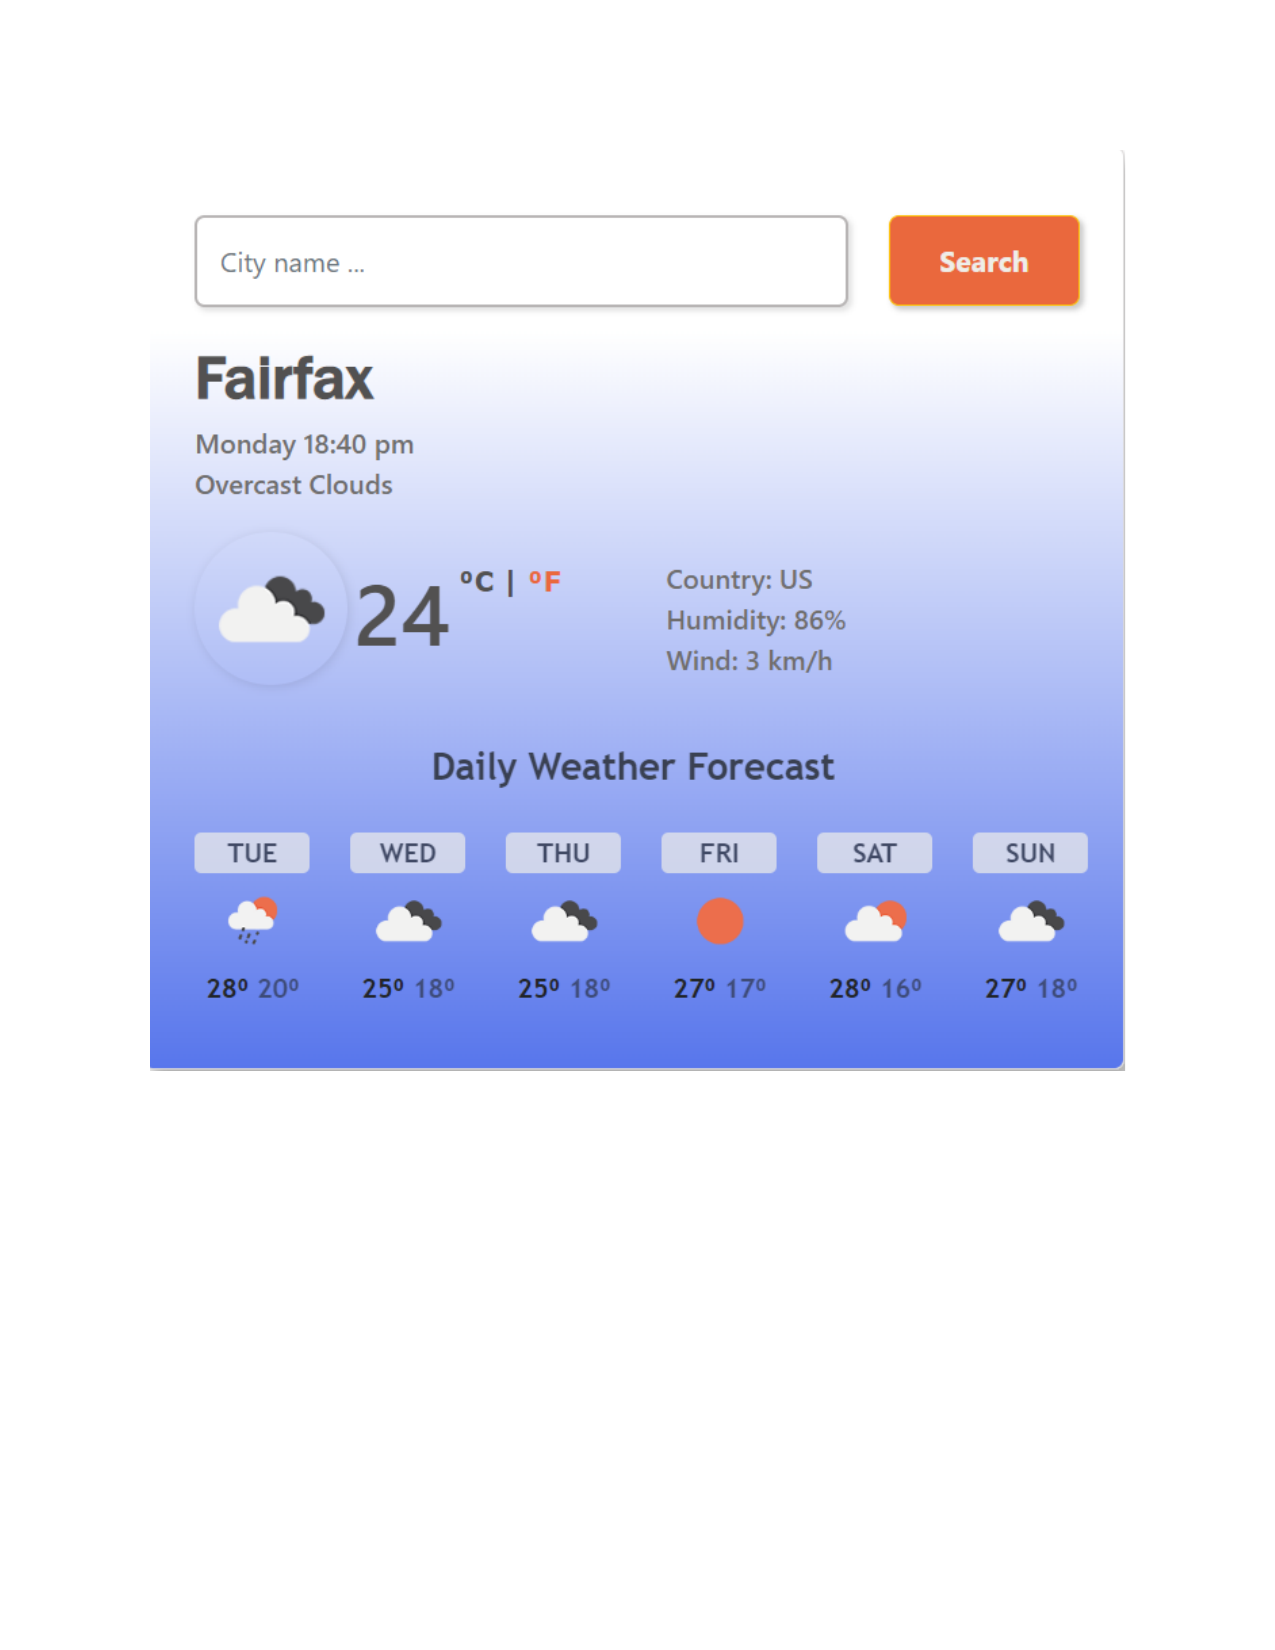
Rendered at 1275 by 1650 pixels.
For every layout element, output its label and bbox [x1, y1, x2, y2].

picture [150, 150, 1125, 1071]
